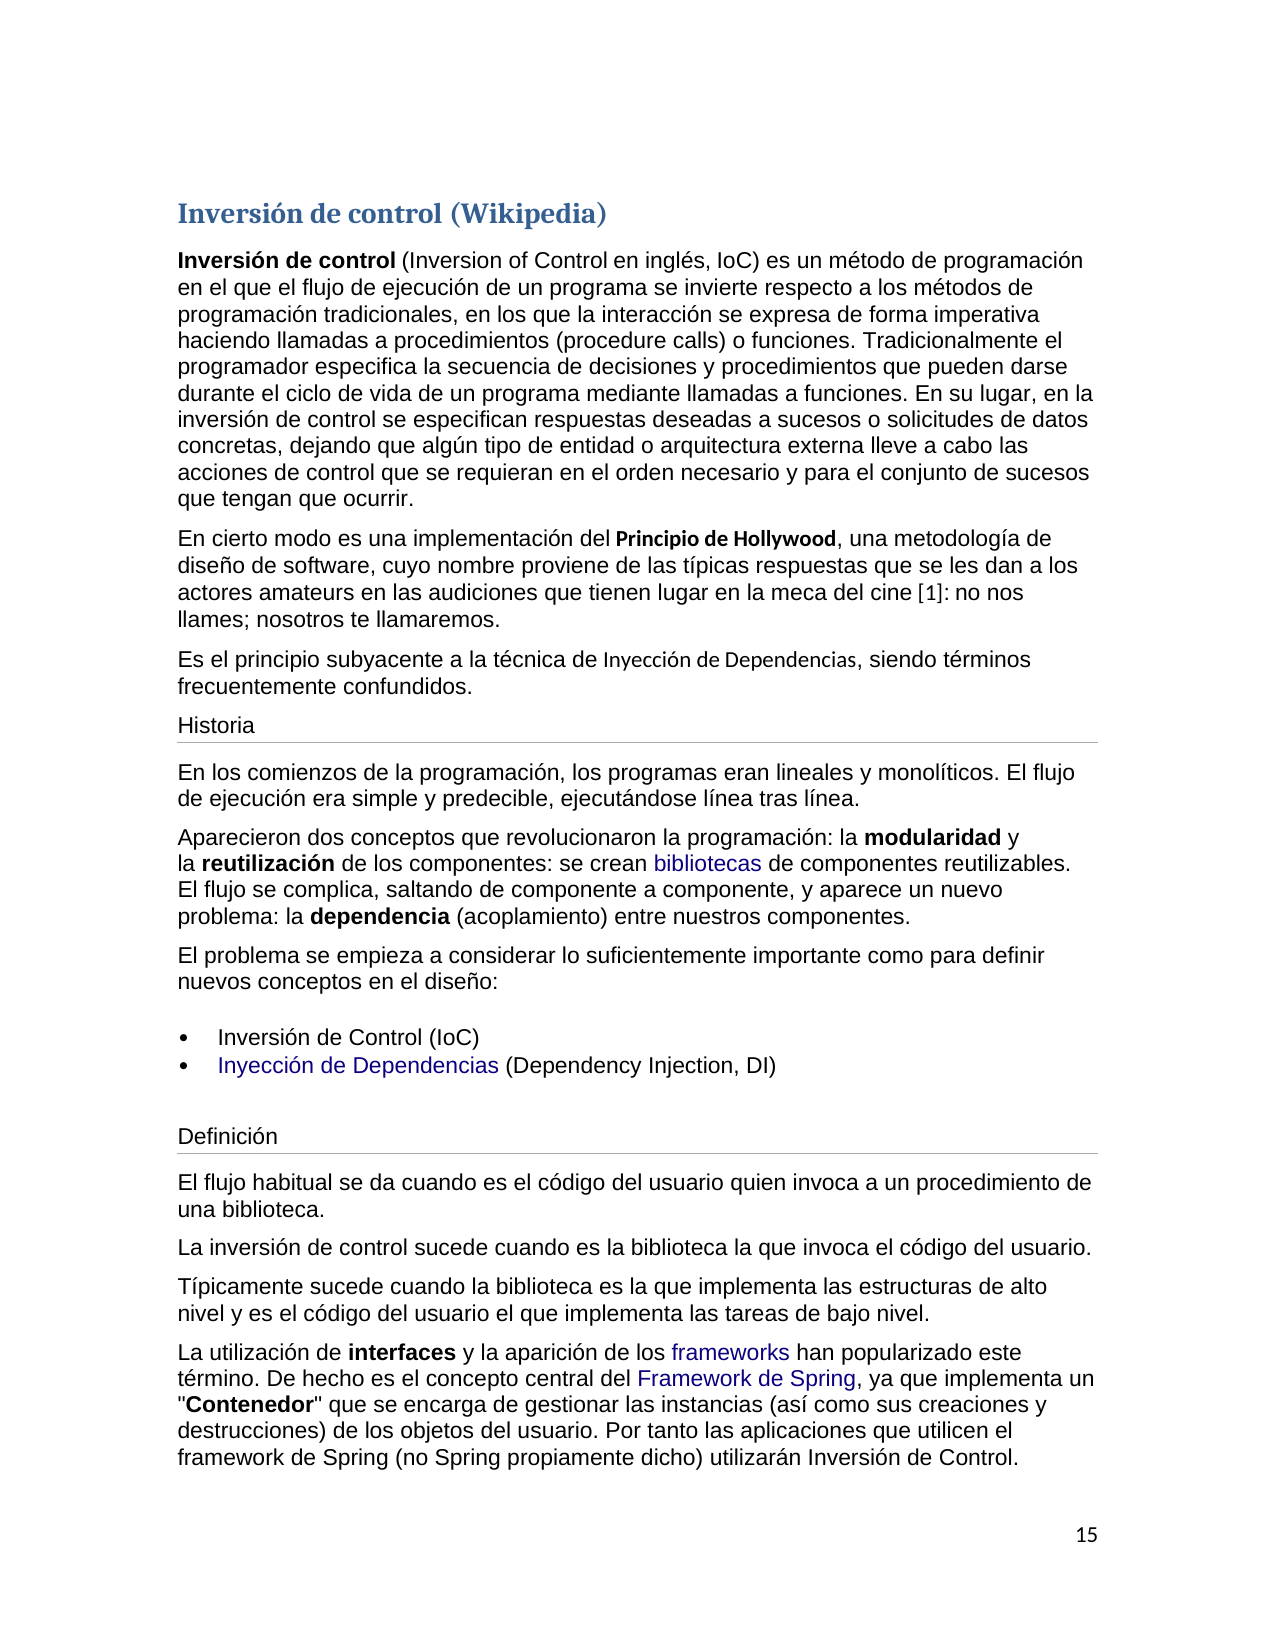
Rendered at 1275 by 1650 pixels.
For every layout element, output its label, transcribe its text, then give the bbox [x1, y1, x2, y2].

subtitle Inversión de control (Wikipedia) [177, 198, 1098, 231]
text En cierto modo es una implementación del Principio de Hollywood, una metodología de diseño de software, cuyo nombre proviene de las típicas respuestas que se les dan a los actores amateurs en las audiciones que tienen lugar en la meca del cine [1]: no nos llames; nosotros te llamaremos. [177, 524, 1098, 633]
text Historia [177, 712, 1098, 742]
text En los comienzos de la programación, los programas eran lineales y monolíticos. El flujo de ejecución era simple y predecible, ejecutándose línea tras línea. [177, 758, 1098, 811]
text El flujo habitual se da cuando es el código del usuario quien invoca a un procedimiento de una biblioteca. [177, 1169, 1098, 1222]
list Inyección de Dependencias (Dependency Injection, DI) [180, 1052, 1098, 1079]
text Aparecieron dos conceptos que revolucionaron la programación: la modularidad y la reutilización de los componentes: se crean bibliotecas de componentes reutilizables. El flujo se complica, saltando de componente a componente, y aparece un nuevo problema: la dependencia (acoplamiento) entre nuestros componentes. [177, 824, 1098, 929]
text Es el principio subyacente a la técnica de Inyección de Dependencias, siendo términos frecuentemente confundidos. [177, 645, 1098, 699]
list Inversión de Control (IoC) [180, 1023, 1098, 1050]
text El problema se empieza a considerar lo suficientemente importante como para definir nuevos conceptos en el diseño: [177, 942, 1098, 994]
text Definición [177, 1123, 1098, 1153]
text Inversión de control (Inversion of Control en inglés, IoC) es un método de programación en el que el flujo de ejecución de un programa se invierte respecto a los métodos de programación tradicionales, en los que la interacción se expresa de forma imperativa haciendo llamadas a procedimientos (procedure calls) o funciones. Tradicionalmente el programador especifica la secuencia de decisiones y procedimientos que pueden darse durante el ciclo de vida de un programa mediante llamadas a funciones. En su lugar, en la inversión de control se especifican respuestas deseadas a sucesos o solicitudes de datos concretas, dejando que algún tipo de entidad o arquitectura externa lleve a cabo las acciones de control que se requieran en el orden necesario y para el conjunto de sucesos que tengan que ocurrir. [177, 246, 1098, 511]
text La utilización de interfaces y la aparición de los frameworks han popularizado este término. De hecho es el concepto central del Framework de Spring, ya que implementa un "Contenedor" que se encarga de gestionar las instancias (así como sus creaciones y destrucciones) de los objetos del usuario. Por tanto las aplicaciones que utilicen el framework de Spring (no Spring propiamente dicho) utilizarán Inversión de Control. [177, 1338, 1098, 1470]
text La inversión de control sucede cuando es la biblioteca la que invoca el código del usuario. [177, 1234, 1098, 1261]
text Típicamente sucede cuando la biblioteca es la que implementa las estructuras de alto nivel y es el código del usuario el que implementa las tareas de bajo nivel. [177, 1273, 1098, 1326]
